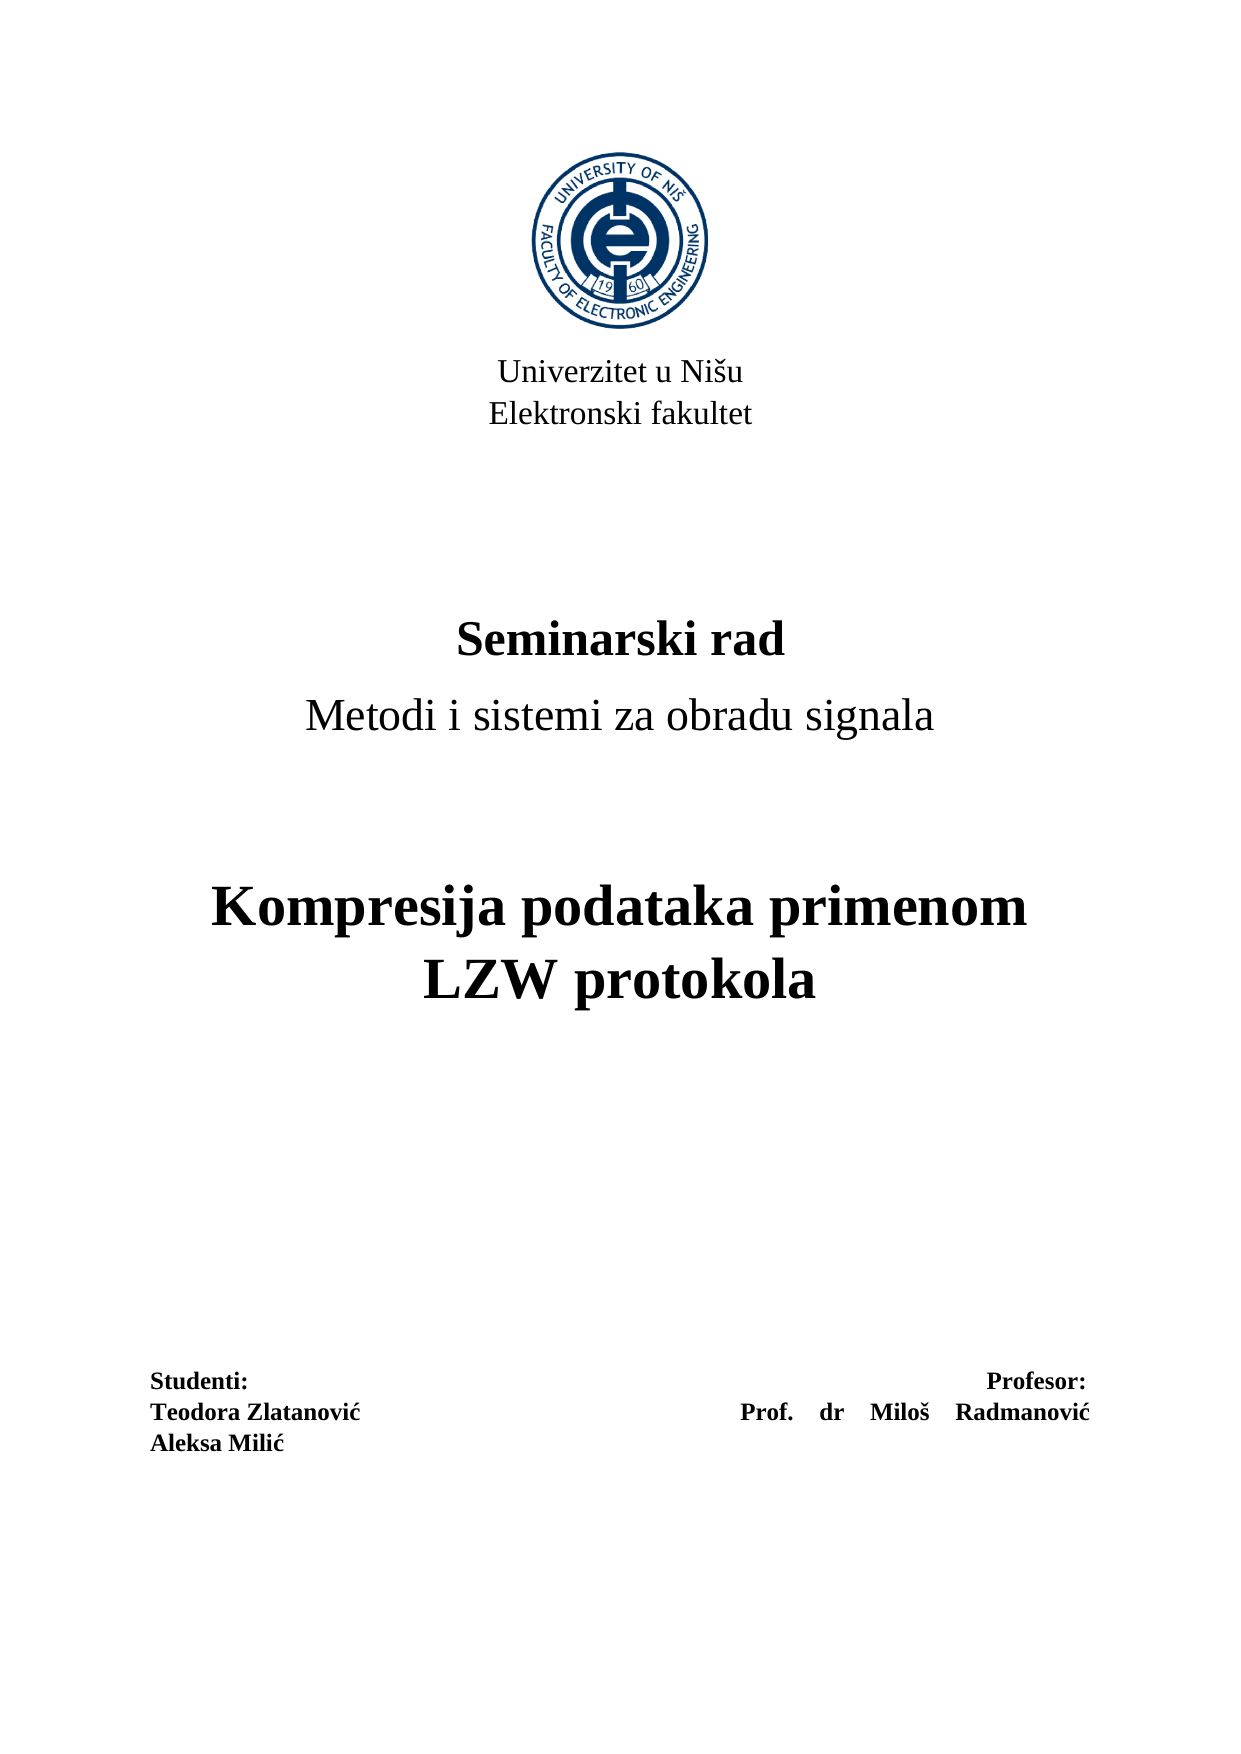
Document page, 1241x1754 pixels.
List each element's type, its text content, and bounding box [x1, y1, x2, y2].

text Univerzitet u Nišu Elektronski fakultet [488, 352, 752, 431]
text Metodi i sistemi za obradu signala [139, 688, 1100, 740]
title Kompresija podataka primenom LZW protokola [139, 871, 1101, 1011]
subtitle Studenti: Profesor: [150, 1366, 1105, 1395]
text Seminarski rad [139, 609, 1101, 666]
subtitle Teodora Zlatanović Prof. dr Miloš Radmanović Aleksa Milić [150, 1397, 1090, 1457]
picture [531, 152, 709, 329]
